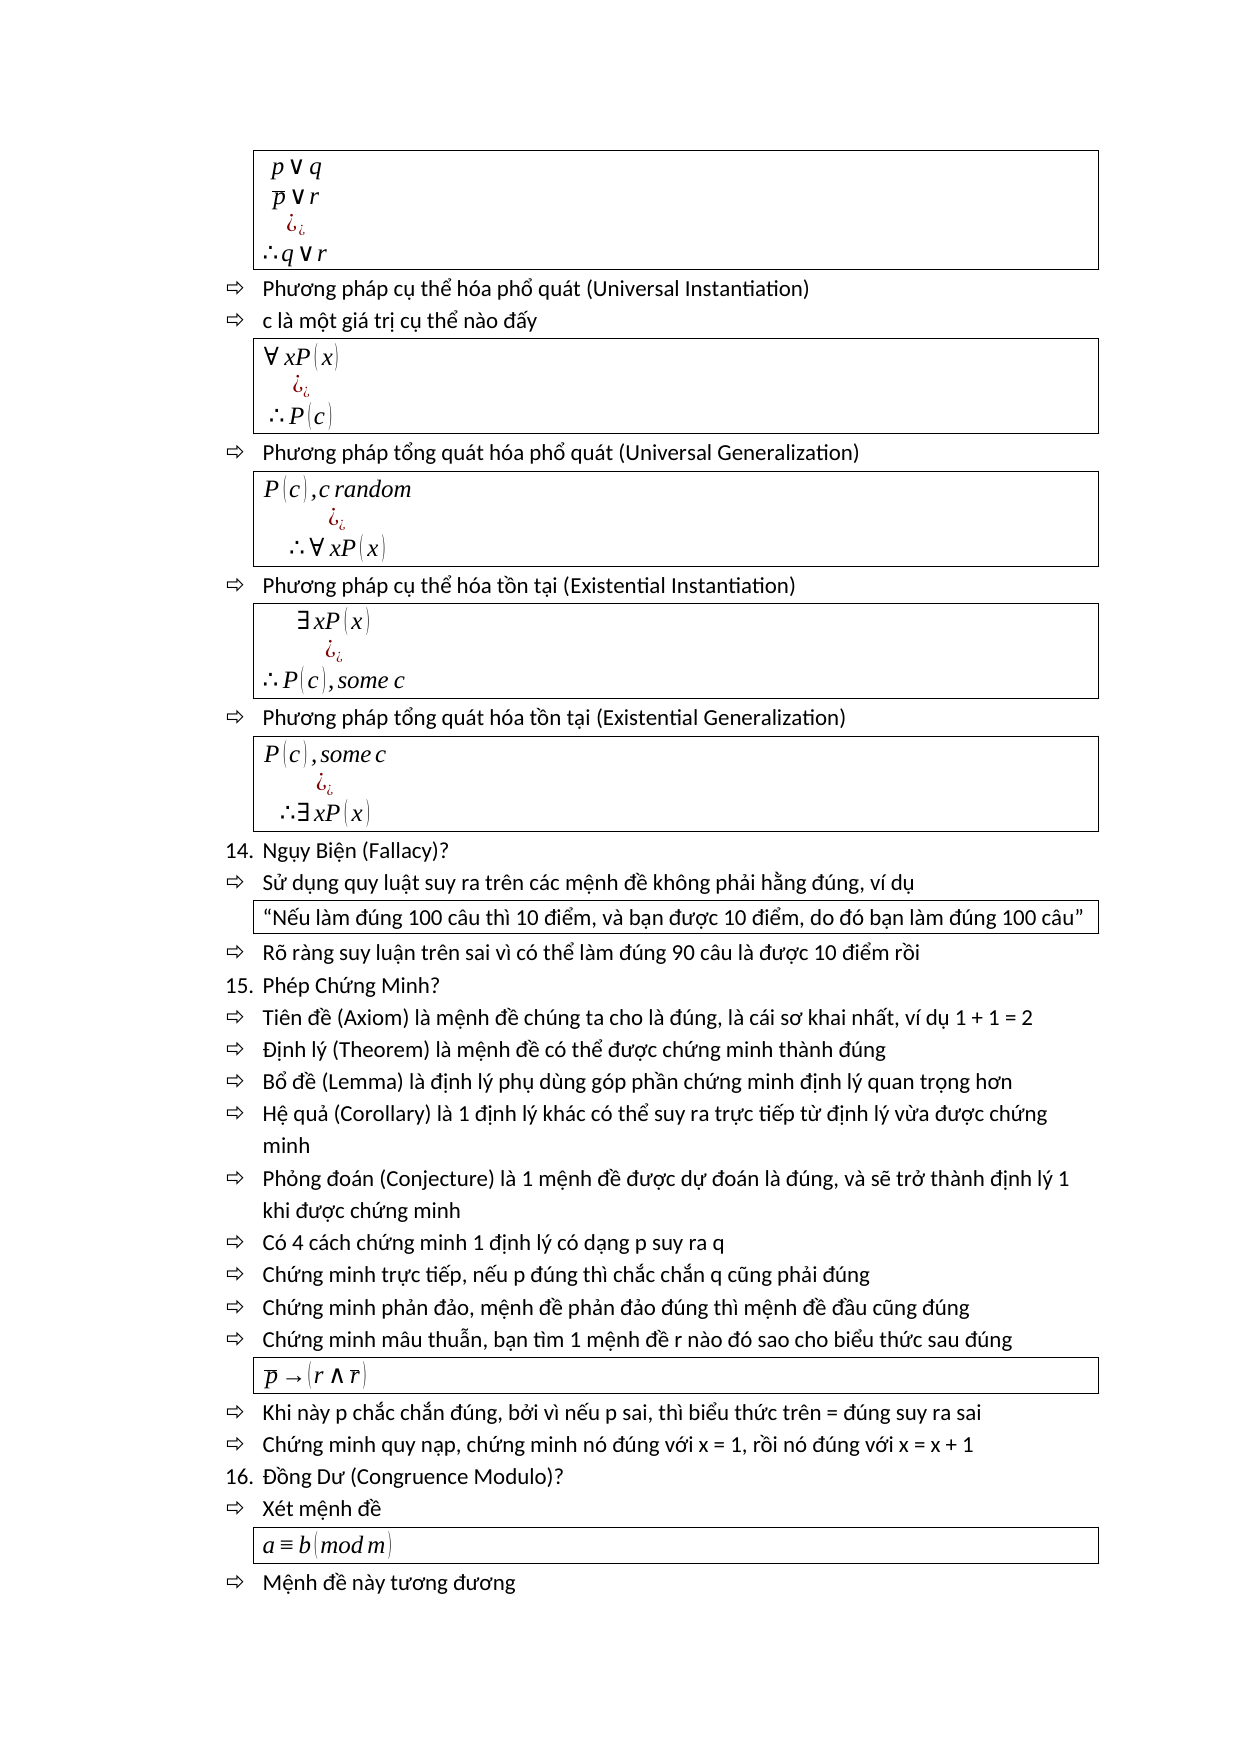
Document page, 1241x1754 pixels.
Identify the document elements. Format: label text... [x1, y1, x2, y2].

list Đồng Dư (Congruence Modulo)? [225, 1462, 1090, 1490]
list Sử dụng quy luật suy ra trên các mệnh đề không phải hằng đúng, ví dụ [225, 868, 1090, 896]
list Phương pháp tổng quát hóa tồn tại (Existential Generalization) [225, 703, 1090, 731]
list Chứng minh mâu thuẫn, bạn tìm 1 mệnh đề r nào đó sao cho biểu thức sau đúng [225, 1325, 1090, 1353]
list Ngụy Biện (Fallacy)? [225, 836, 1090, 864]
list Phương pháp tổng quát hóa phổ quát (Universal Generalization) [225, 438, 1090, 467]
list Phép Chứng Minh? [225, 971, 1090, 999]
list Rõ ràng suy luận trên sai vì có thể làm đúng 90 câu là được 10 điểm rồi [225, 938, 1090, 967]
list Hệ quả (Corollary) là 1 định lý khác có thể suy ra trực tiếp từ định lý vừa được chứng minh [225, 1099, 1090, 1160]
list Chứng minh phản đảo, mệnh đề phản đảo đúng thì mệnh đề đầu cũng đúng [225, 1293, 1090, 1321]
list Chứng minh trực tiếp, nếu p đúng thì chắc chắn q cũng phải đúng [225, 1260, 1090, 1288]
list Tiên đề (Axiom) là mệnh đề chúng ta cho là đúng, là cái sơ khai nhất, ví dụ 1 + 1 = 2 [225, 1003, 1090, 1031]
list Chứng minh quy nạp, chứng minh nó đúng với x = 1, rồi nó đúng với x = x + 1 [225, 1430, 1090, 1458]
list “Nếu làm đúng 100 câu thì 10 điểm, và bạn được 10 điểm, do đó bạn làm đúng 100 câu” [254, 901, 1098, 933]
list c là một giá trị cụ thể nào đấy [225, 306, 1090, 334]
list Khi này p chắc chắn đúng, bởi vì nếu p sai, thì biểu thức trên = đúng suy ra sai [225, 1398, 1090, 1426]
list Bổ đề (Lemma) là định lý phụ dùng góp phần chứng minh định lý quan trọng hơn [225, 1067, 1090, 1095]
list Mệnh đề này tương đương [225, 1568, 1090, 1596]
list Phương pháp cụ thể hóa tồn tại (Existential Instantiation) [225, 571, 1090, 599]
list Xét mệnh đề [225, 1494, 1090, 1523]
list Phương pháp cụ thể hóa phổ quát (Universal Instantiation) [225, 274, 1090, 302]
list Có 4 cách chứng minh 1 định lý có dạng p suy ra q [225, 1228, 1090, 1256]
list Phỏng đoán (Conjecture) là 1 mệnh đề được dự đoán là đúng, và sẽ trở thành định lý 1 khi được chứng minh [225, 1164, 1090, 1224]
list Định lý (Theorem) là mệnh đề có thể được chứng minh thành đúng [225, 1035, 1090, 1063]
